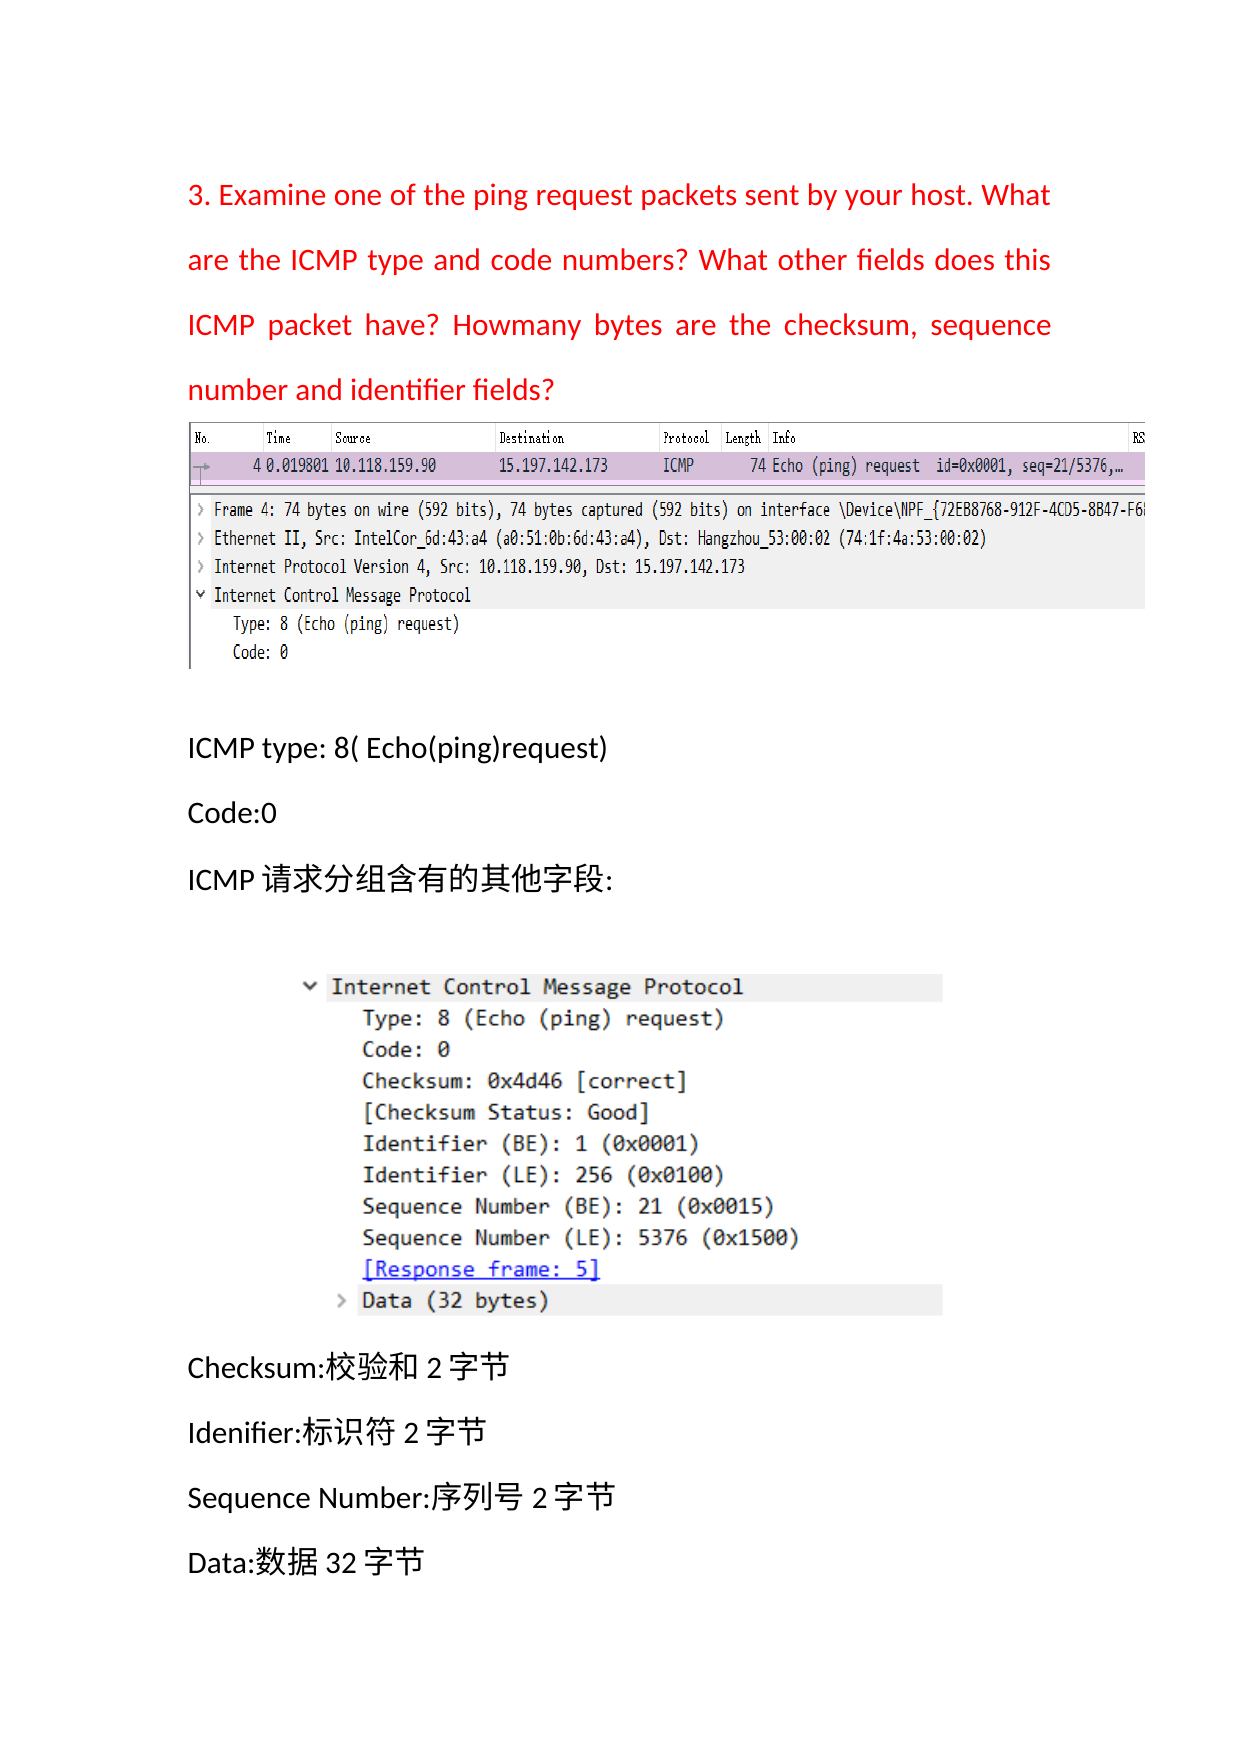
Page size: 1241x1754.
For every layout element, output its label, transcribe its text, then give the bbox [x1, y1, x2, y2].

text ICMP请求分组含有的其他字段: [187, 844, 1053, 909]
text Idenifier:标识符 2字节 [187, 1397, 1053, 1462]
text Data:数据 32字节 [187, 1527, 1053, 1592]
text Sequence Number:序列号 2字节 [187, 1462, 1053, 1527]
picture [297, 974, 943, 1330]
list Examine one of the ping request packets sent by your host. What are the ICMP type and code numbers? What other fields does this ICMP packet have? Howmany bytes are the checksum, sequence number and identifier fields? [187, 162, 1053, 422]
picture [187, 422, 1145, 669]
text Code:0 [187, 779, 1053, 844]
text Checksum:校验和 2字节 [187, 1332, 1053, 1397]
text ICMP type: 8( Echo(ping)request) [187, 714, 1053, 779]
